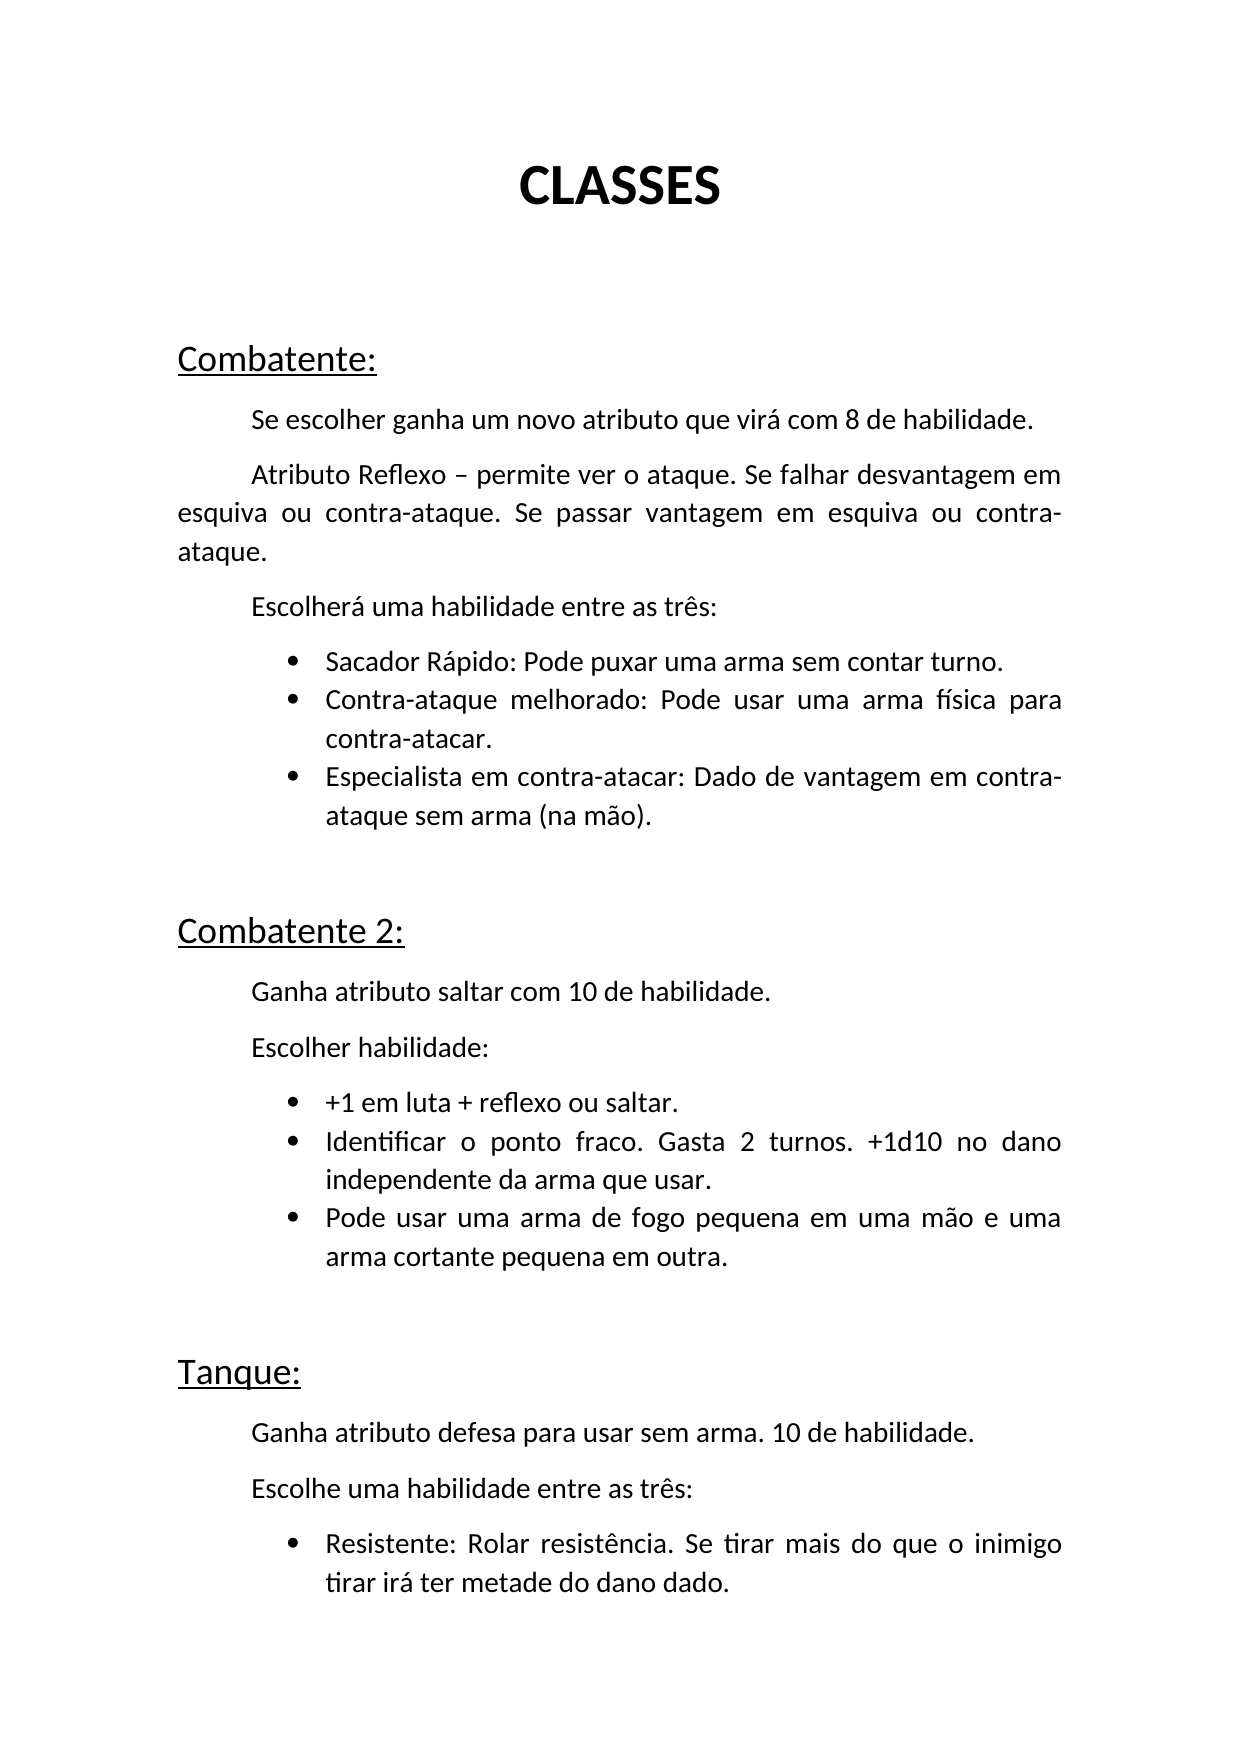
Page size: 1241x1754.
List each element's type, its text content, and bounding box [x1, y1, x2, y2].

list Pode usar uma arma de fogo pequena em uma mão e uma arma cortante pequena em outra. [288, 1199, 1063, 1273]
text Ganha atributo defesa para usar sem arma. 10 de habilidade. [177, 1414, 1063, 1450]
text Atributo Reflexo – permite ver o ataque. Se falhar desvantagem em esquiva ou contra-ataque. Se passar vantagem em esquiva ou contra-ataque. [177, 456, 1063, 568]
text Escolherá uma habilidade entre as três: [177, 588, 1063, 623]
text Tanque: [177, 1348, 1063, 1394]
list Contra-ataque melhorado: Pode usar uma arma física para contra-atacar. [288, 681, 1063, 756]
text Escolher habilidade: [177, 1029, 1063, 1065]
list Especialista em contra-atacar: Dado de vantagem em contra-ataque sem arma (na mão). [288, 758, 1063, 832]
text Se escolher ganha um novo atributo que virá com 8 de habilidade. [177, 401, 1063, 436]
list Resistente: Rolar resistência. Se tirar mais do que o inimigo tirar irá ter metade do dano dado. [288, 1525, 1063, 1599]
text Combatente: [177, 335, 1063, 381]
list Sacador Rápido: Pode puxar uma arma sem contar turno. [288, 643, 1063, 679]
text Escolhe uma habilidade entre as três: [177, 1470, 1063, 1506]
text CLASSES [177, 148, 1063, 219]
text Ganha atributo saltar com 10 de habilidade. [177, 973, 1063, 1009]
list Identificar o ponto fraco. Gasta 2 turnos. +1d10 no dano independente da arma que usar. [288, 1123, 1063, 1197]
text Combatente 2: [177, 907, 1063, 953]
list +1 em luta + reflexo ou saltar. [288, 1084, 1063, 1120]
